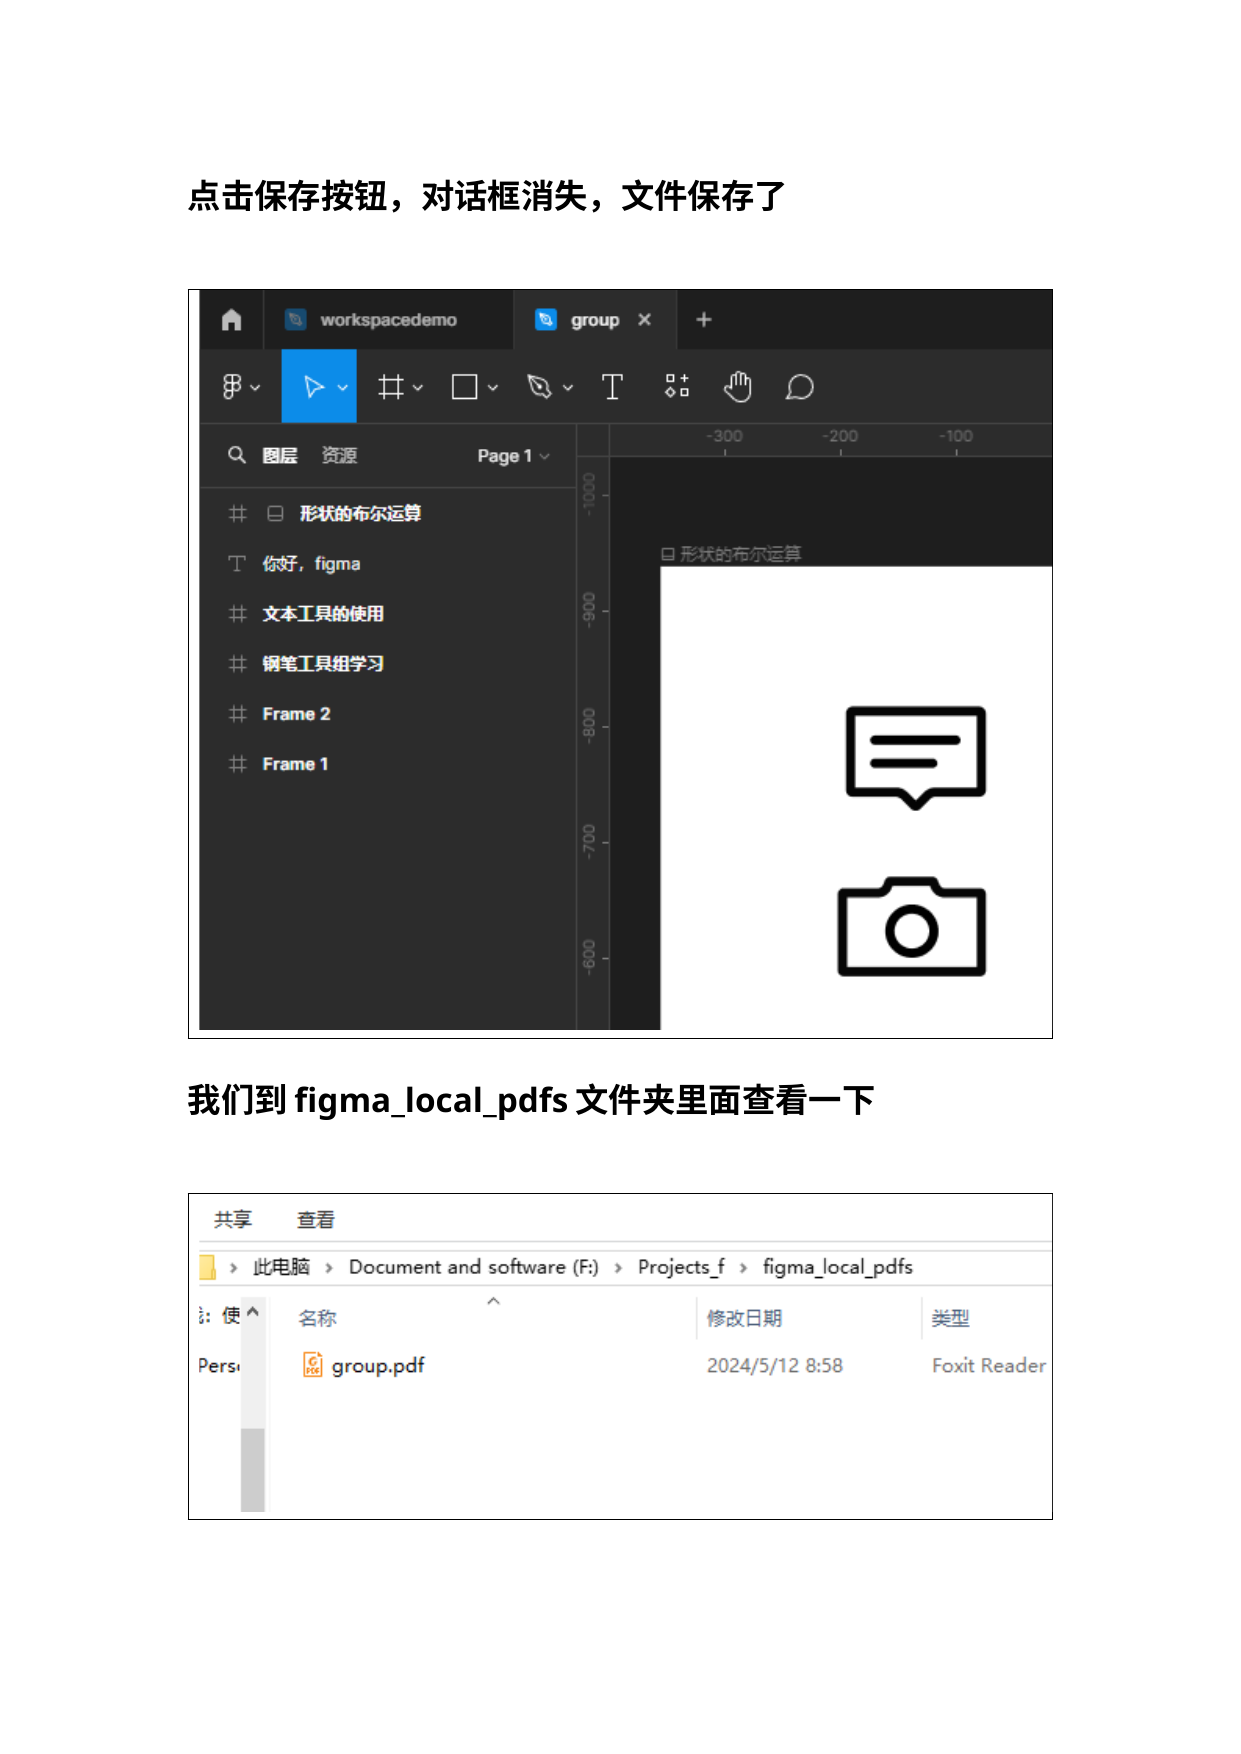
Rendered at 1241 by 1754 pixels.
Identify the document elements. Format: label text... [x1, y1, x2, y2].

picture [199, 290, 1053, 1030]
subtitle 我们到figma_local_pdfs文件夹里面查看一下 [187, 1066, 1053, 1131]
picture [199, 1194, 1053, 1512]
table_header [189, 1194, 1052, 1519]
subtitle 点击保存按钮，对话框消失，文件保存了 [187, 162, 1053, 227]
table_header [189, 290, 1052, 1038]
